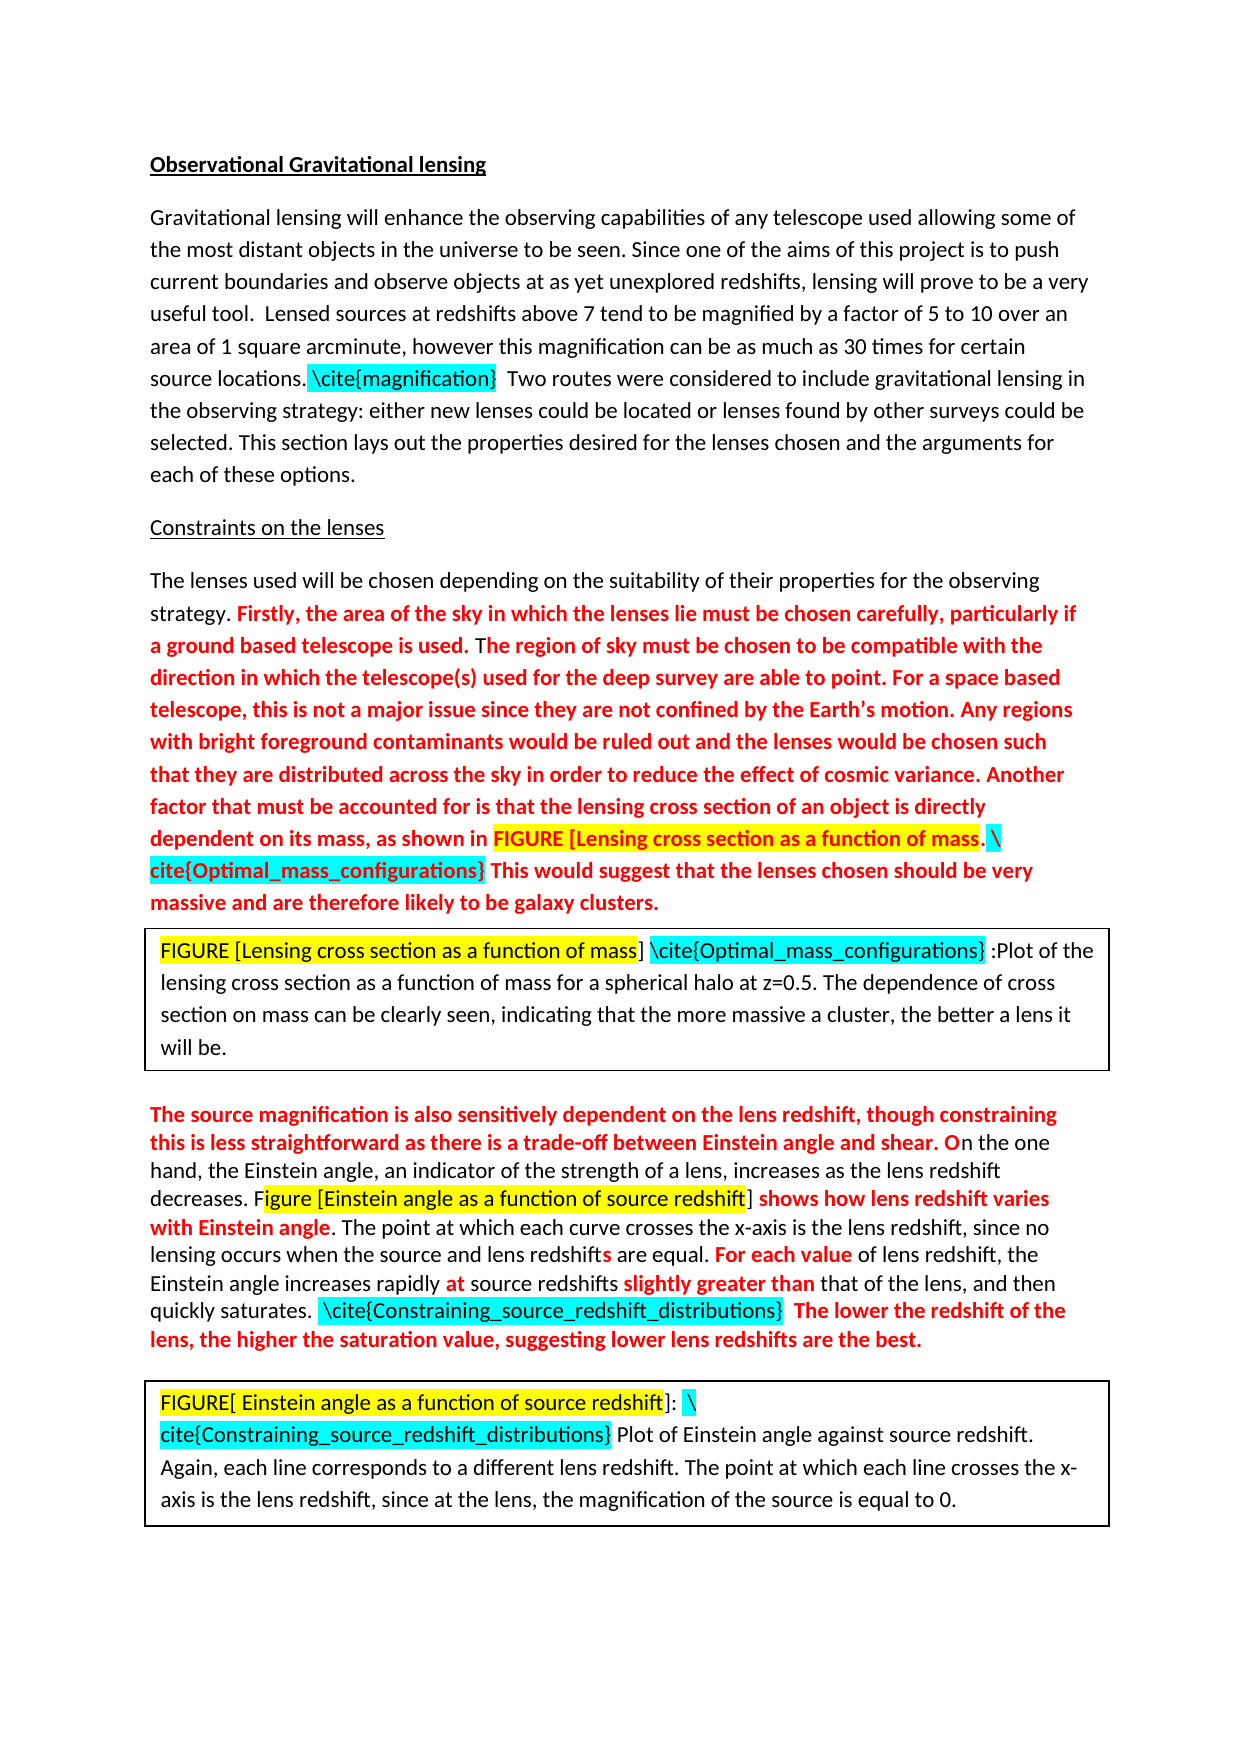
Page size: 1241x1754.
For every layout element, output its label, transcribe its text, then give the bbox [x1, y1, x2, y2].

text The lenses used will be chosen depending on the suitability of their properties for the observing strategy. Firstly, the area of the sky in which the lenses lie must be chosen carefully, particularly if a ground based telescope is used. The region of sky must be chosen to be compatible with the direction in which the telescope(s) used for the deep survey are able to point. For a space based telescope, this is not a major issue since they are not confined by the Earth’s motion. Any regions with bright foreground contaminants would be ruled out and the lenses would be chosen such that they are distributed across the sky in order to reduce the effect of cosmic variance. Another factor that must be accounted for is that the lensing cross section of an object is directly dependent on its mass, as shown in FIGURE [Lensing cross section as a function of mass. \cite{Optimal_mass_configurations} This would suggest that the lenses chosen should be very massive and are therefore likely to be galaxy clusters. [150, 567, 1090, 916]
text The source magnification is also sensitively dependent on the lens redshift, though constraining this is less straightforward as there is a trade-off between Einstein angle and shear. On the one hand, the Einstein angle, an indicator of the strength of a lens, increases as the lens redshift decreases. Figure [Einstein angle as a function of source redshift] shows how lens redshift varies with Einstein angle. The point at which each curve crosses the x-axis is the lens redshift, since no lensing occurs when the source and lens redshifts are equal. For each value of lens redshift, the Einstein angle increases rapidly at source redshifts slightly greater than that of the lens, and then quickly saturates. \cite{Constraining_source_redshift_distributions} The lower the redshift of the lens, the higher the saturation value, suggesting lower lens redshifts are the best. [150, 1101, 1090, 1353]
text Gravitational lensing will enhance the observing capabilities of any telescope used allowing some of the most distant objects in the universe to be seen. Since one of the aims of this project is to push current boundaries and observe objects at as yet unexplored redshifts, lensing will prove to be a very useful tool. Lensed sources at redshifts above 7 tend to be magnified by a factor of 5 to 10 over an area of 1 square arcminute, however this magnification can be as much as 30 times for certain source locations. \cite{magnification} Two routes were considered to include gravitational lensing in the observing strategy: either new lenses could be located or lenses found by other surveys could be selected. This section lays out the properties desired for the lenses chosen and the arguments for each of these options. [150, 203, 1090, 488]
text Observational Gravitational lensing [150, 150, 1090, 178]
text Constraints on the lenses [150, 513, 1090, 542]
